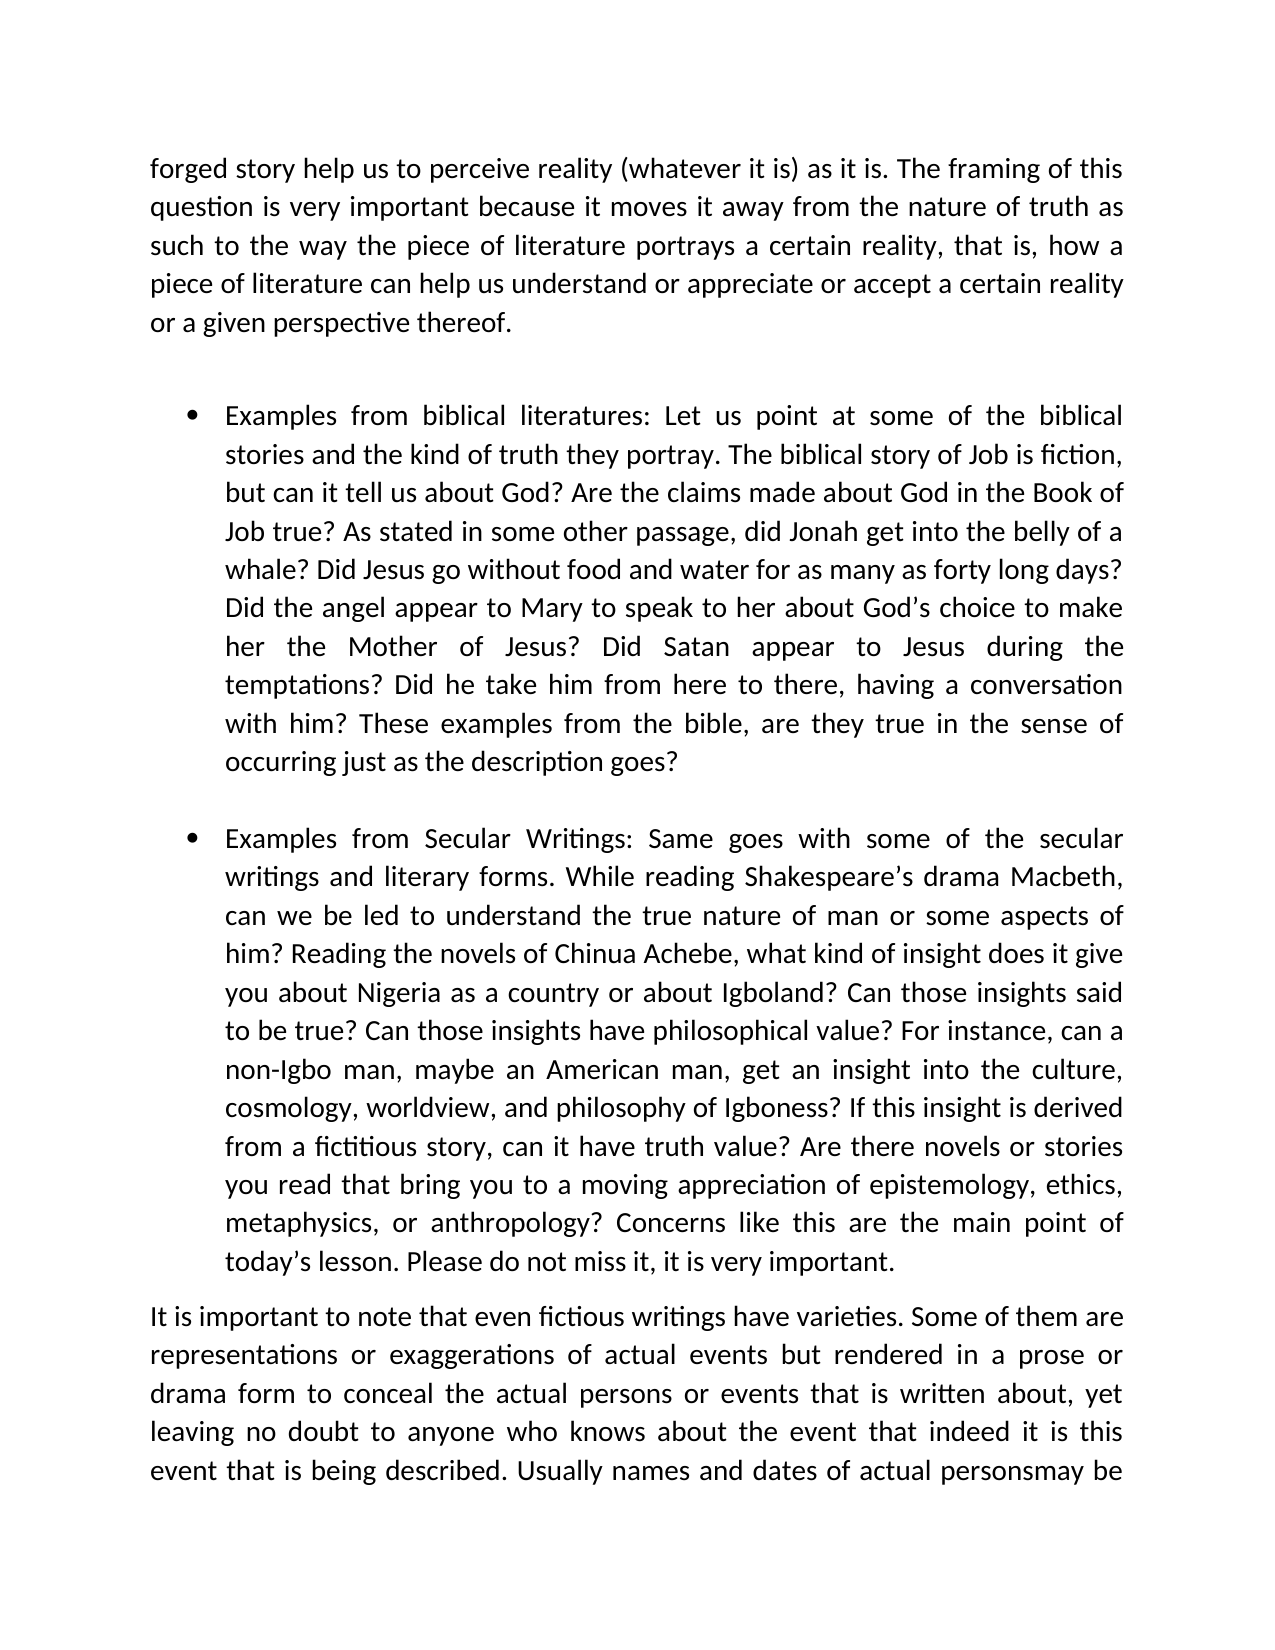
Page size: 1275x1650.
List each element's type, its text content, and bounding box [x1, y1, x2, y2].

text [150, 150, 1125, 339]
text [150, 1298, 1125, 1487]
list Examples from biblical literatures: Let us point at some of the biblical stories and the kind of truth they portray. The biblical story of Job is fiction, but can it tell us about God? Are the claims made about God in the Book of Job true? As stated in some other passage, did Jonah get into the belly of a whale? Did Jesus go without food and water for as many as forty long days? Did the angel appear to Mary to speak to her about God’s choice to make her the Mother of Jesus? Did Satan appear to Jesus during the temptations? Did he take him from here to there, having a conversation with him? These examples from the bible, are they true in the sense of occurring just as the description goes? [187, 397, 1125, 779]
list Examples from Secular Writings: Same goes with some of the secular writings and literary forms. While reading Shakespeare’s drama Macbeth, can we be led to understand the true nature of man or some aspects of him? Reading the novels of Chinua Achebe, what kind of insight does it give you about Nigeria as a country or about Igboland? Can those insights said to be true? Can those insights have philosophical value? For instance, can a non-Igbo man, maybe an American man, get an insight into the culture, cosmology, worldview, and philosophy of Igboness? If this insight is derived from a fictitious story, can it have truth value? Are there novels or stories you read that bring you to a moving appreciation of epistemology, ethics, metaphysics, or anthropology? Concerns like this are the main point of today’s lesson. Please do not miss it, it is very important. [187, 820, 1125, 1278]
